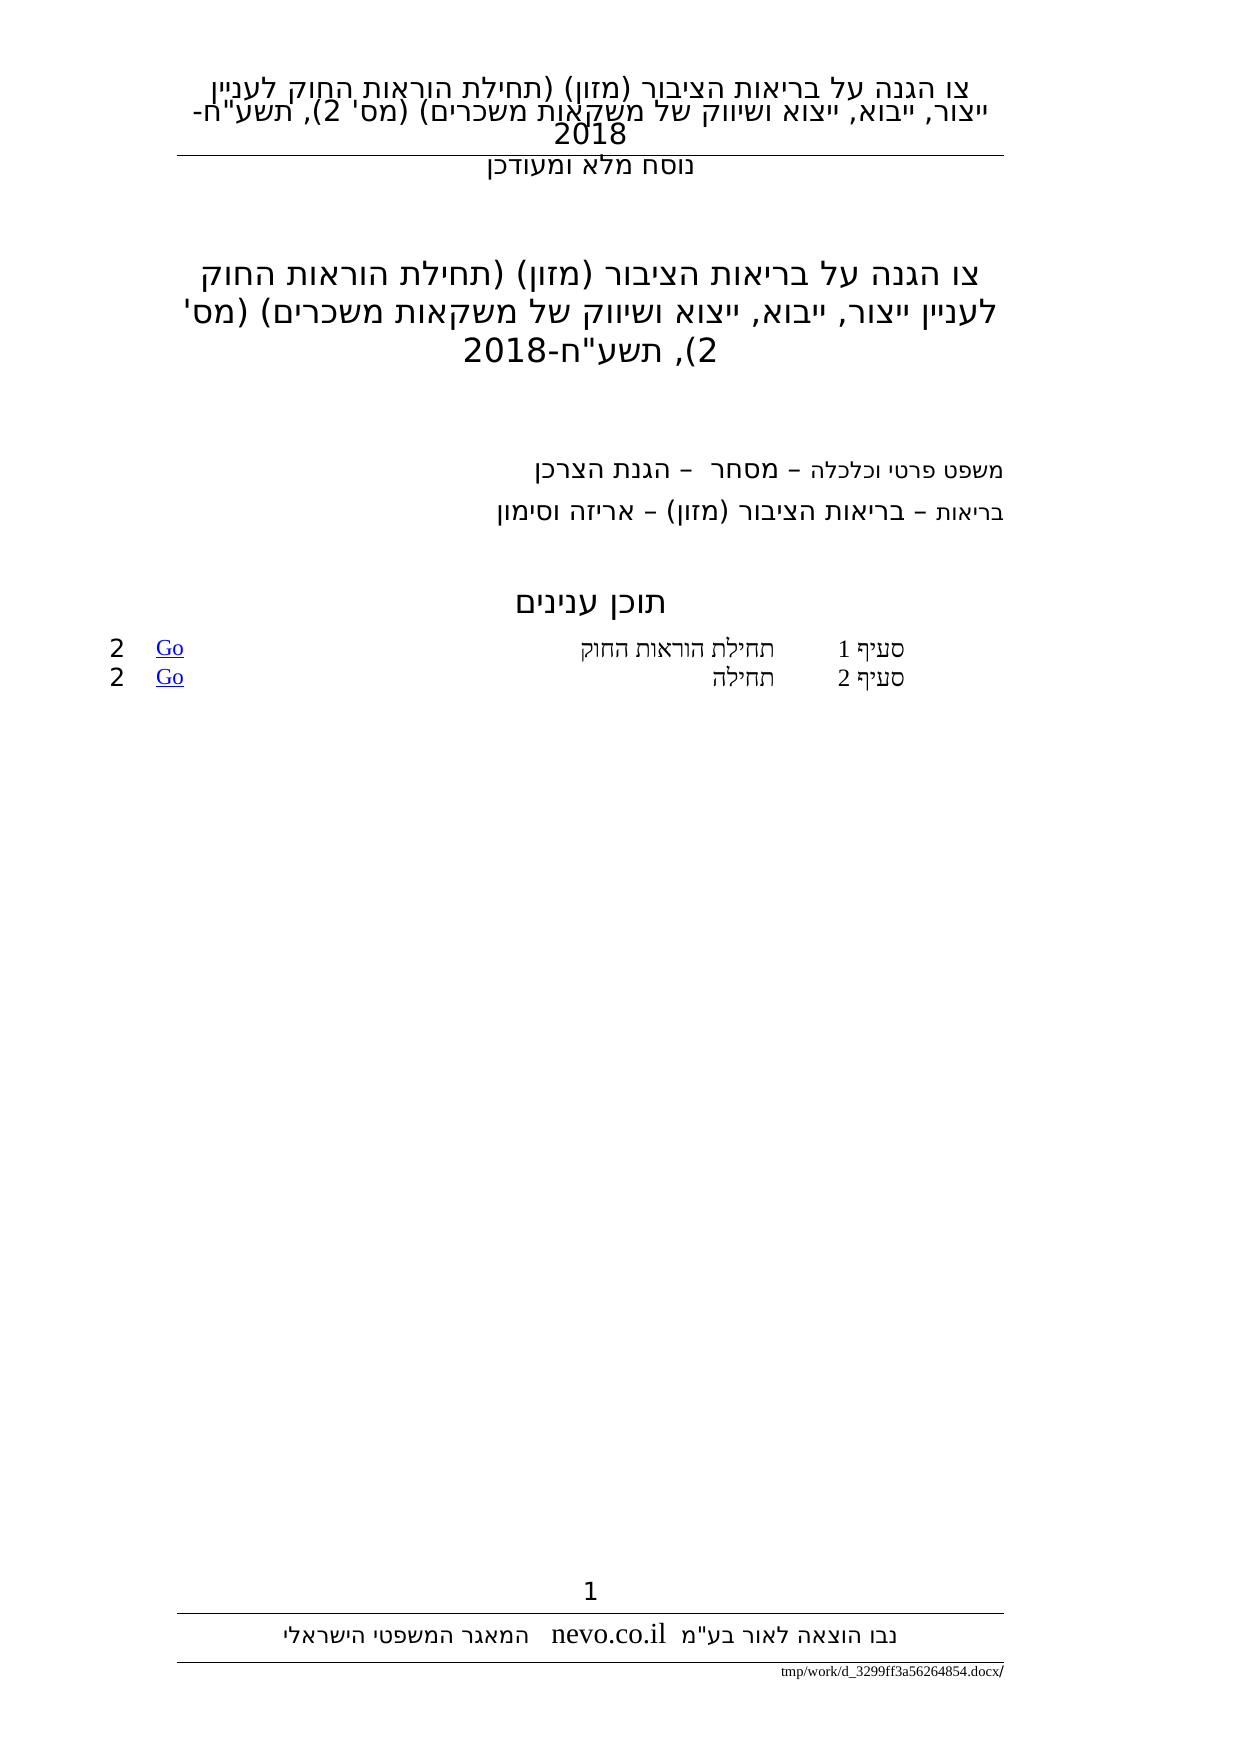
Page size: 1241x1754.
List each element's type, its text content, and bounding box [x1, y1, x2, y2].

text צו הגנה על בריאות הציבור (מזון) (תחילת הוראות החוק לעניין ייצור, ייבוא, ייצוא ושיווק של משקאות משכרים) (מס' 2), תשע"ח-2018 [177, 254, 1004, 371]
table_cell Go [136, 663, 195, 692]
table_cell 2 [48, 663, 136, 692]
table_header 2 [48, 634, 136, 663]
text משפט פרטי וכלכלה – מסחר – הגנת הצרכן [59, 453, 1004, 485]
table_header Go [136, 634, 195, 663]
table_header סעיף 1 [786, 634, 916, 663]
table_header תחילת הוראות החוק [195, 634, 786, 663]
text בריאות – בריאות הציבור (מזון) – אריזה וסימון [59, 495, 1004, 527]
table_cell סעיף 2 [786, 663, 916, 692]
text תוכן ענינים [177, 583, 1004, 622]
table_cell תחילה [195, 663, 786, 692]
